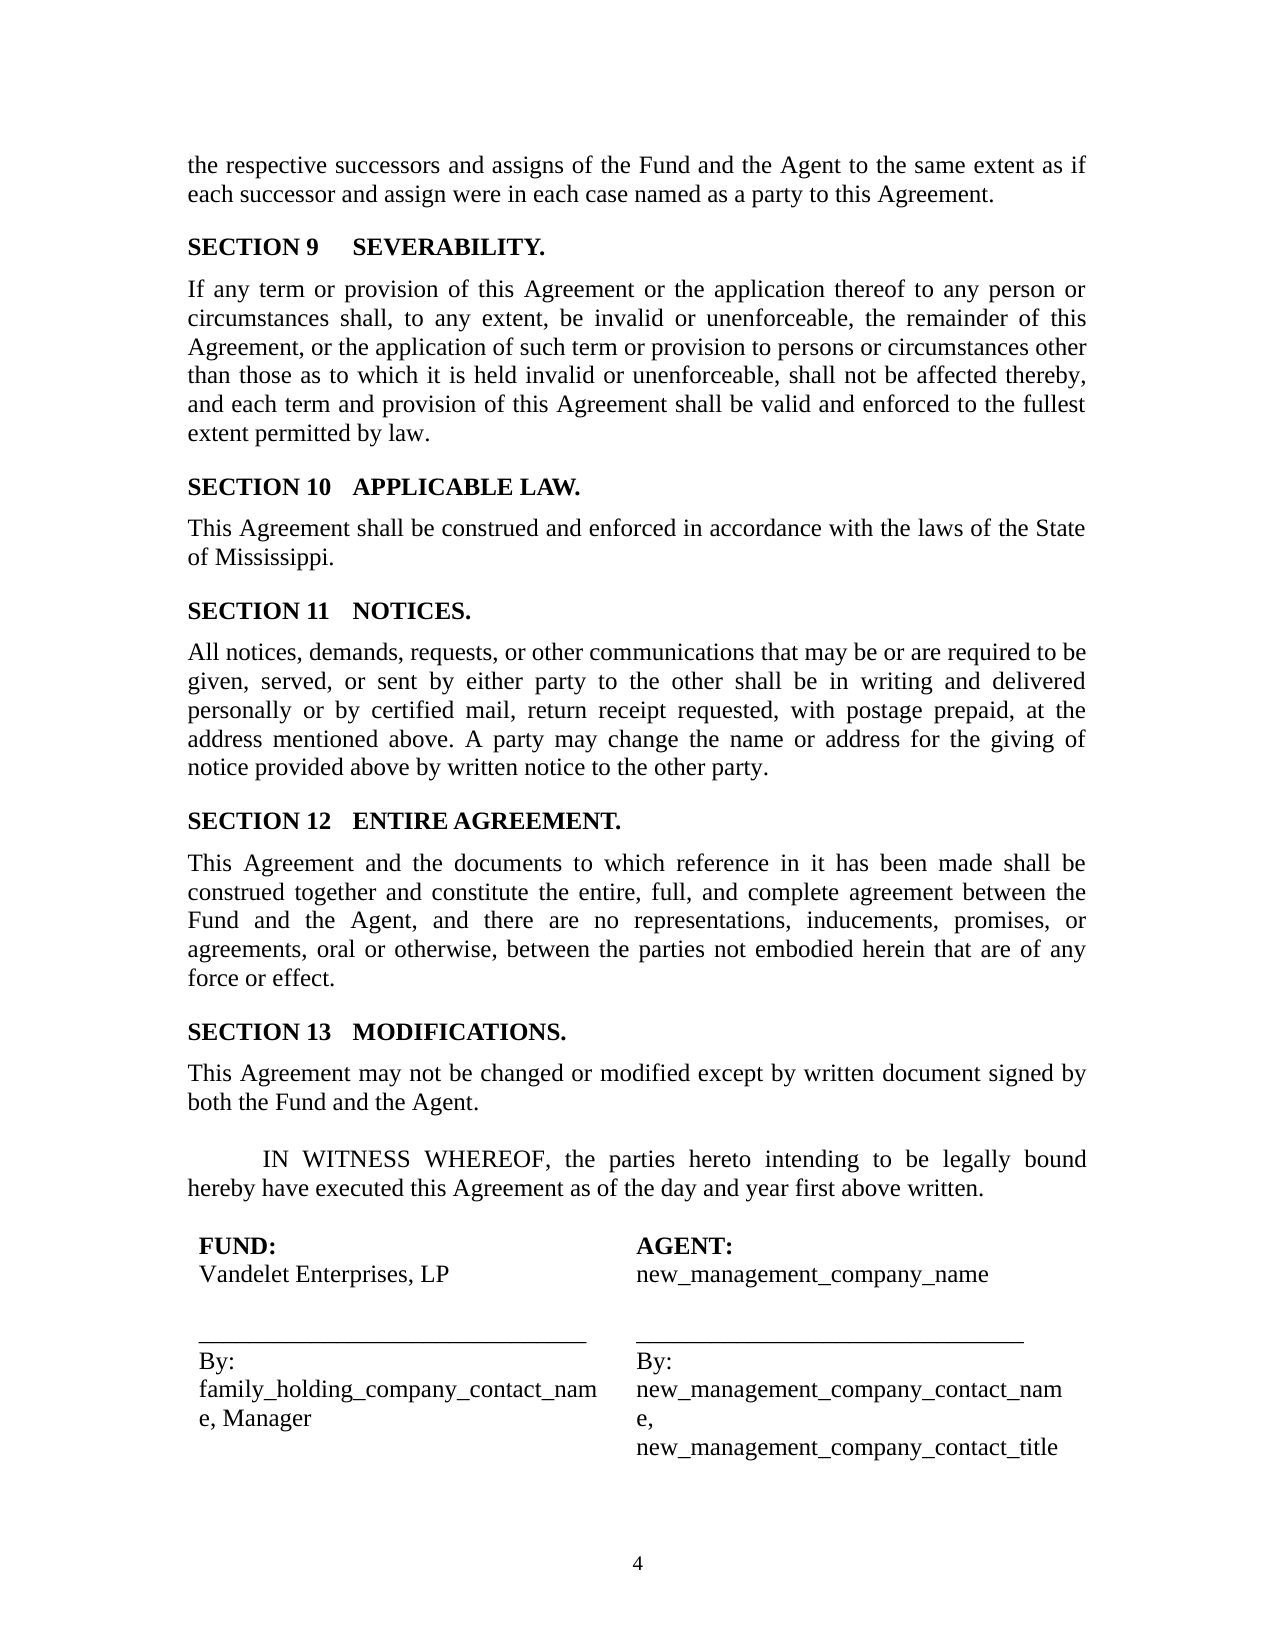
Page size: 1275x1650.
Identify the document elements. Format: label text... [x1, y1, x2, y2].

table_header FUND: Vandelet Enterprises, LP _______________________________ By: family_holding_company_contact_name, Manager [188, 1231, 625, 1489]
text All notices, demands, requests, or other communications that may be or are required to be given, served, or sent by either party to the other shall be in writing and delivered personally or by certified mail, return receipt requested, with postage prepaid, at the address mentioned above. A party may change the name or address for the giving of notice provided above by written notice to the other party. [187, 637, 1087, 781]
subtitle Applicable Law. [187, 472, 1087, 501]
subtitle Severability. [187, 232, 1087, 262]
subtitle Notices. [187, 596, 1087, 625]
text This Agreement shall be construed and enforced in accordance with the laws of the State of Mississippi. [187, 513, 1087, 571]
text IN WITNESS WHEREOF, the parties hereto intending to be legally bound hereby have executed this Agreement as of the day and year first above written. [187, 1144, 1087, 1202]
text If any term or provision of this Agreement or the application thereof to any person or circumstances shall, to any extent, be invalid or unenforceable, the remainder of this Agreement, or the application of such term or provision to persons or circumstances other than those as to which it is held invalid or unenforceable, shall not be affected thereby, and each term and provision of this Agreement shall be valid and enforced to the fullest extent permitted by law. [187, 274, 1087, 447]
text This Agreement may not be changed or modified except by written document signed by both the Fund and the Agent. [187, 1058, 1087, 1116]
text This Agreement and the documents to which reference in it has been made shall be construed together and constitute the entire, full, and complete agreement between the Fund and the Agent, and there are no representations, inducements, promises, or agreements, oral or otherwise, between the parties not embodied herein that are of any force or effect. [187, 848, 1087, 992]
subtitle Modifications. [187, 1017, 1087, 1046]
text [187, 150, 1087, 207]
subtitle Entire Agreement. [187, 806, 1087, 835]
table_header AGENT: new_management_company_name _______________________________ By: new_management_company_contact_name, new_management_company_contact_title [625, 1231, 1087, 1489]
